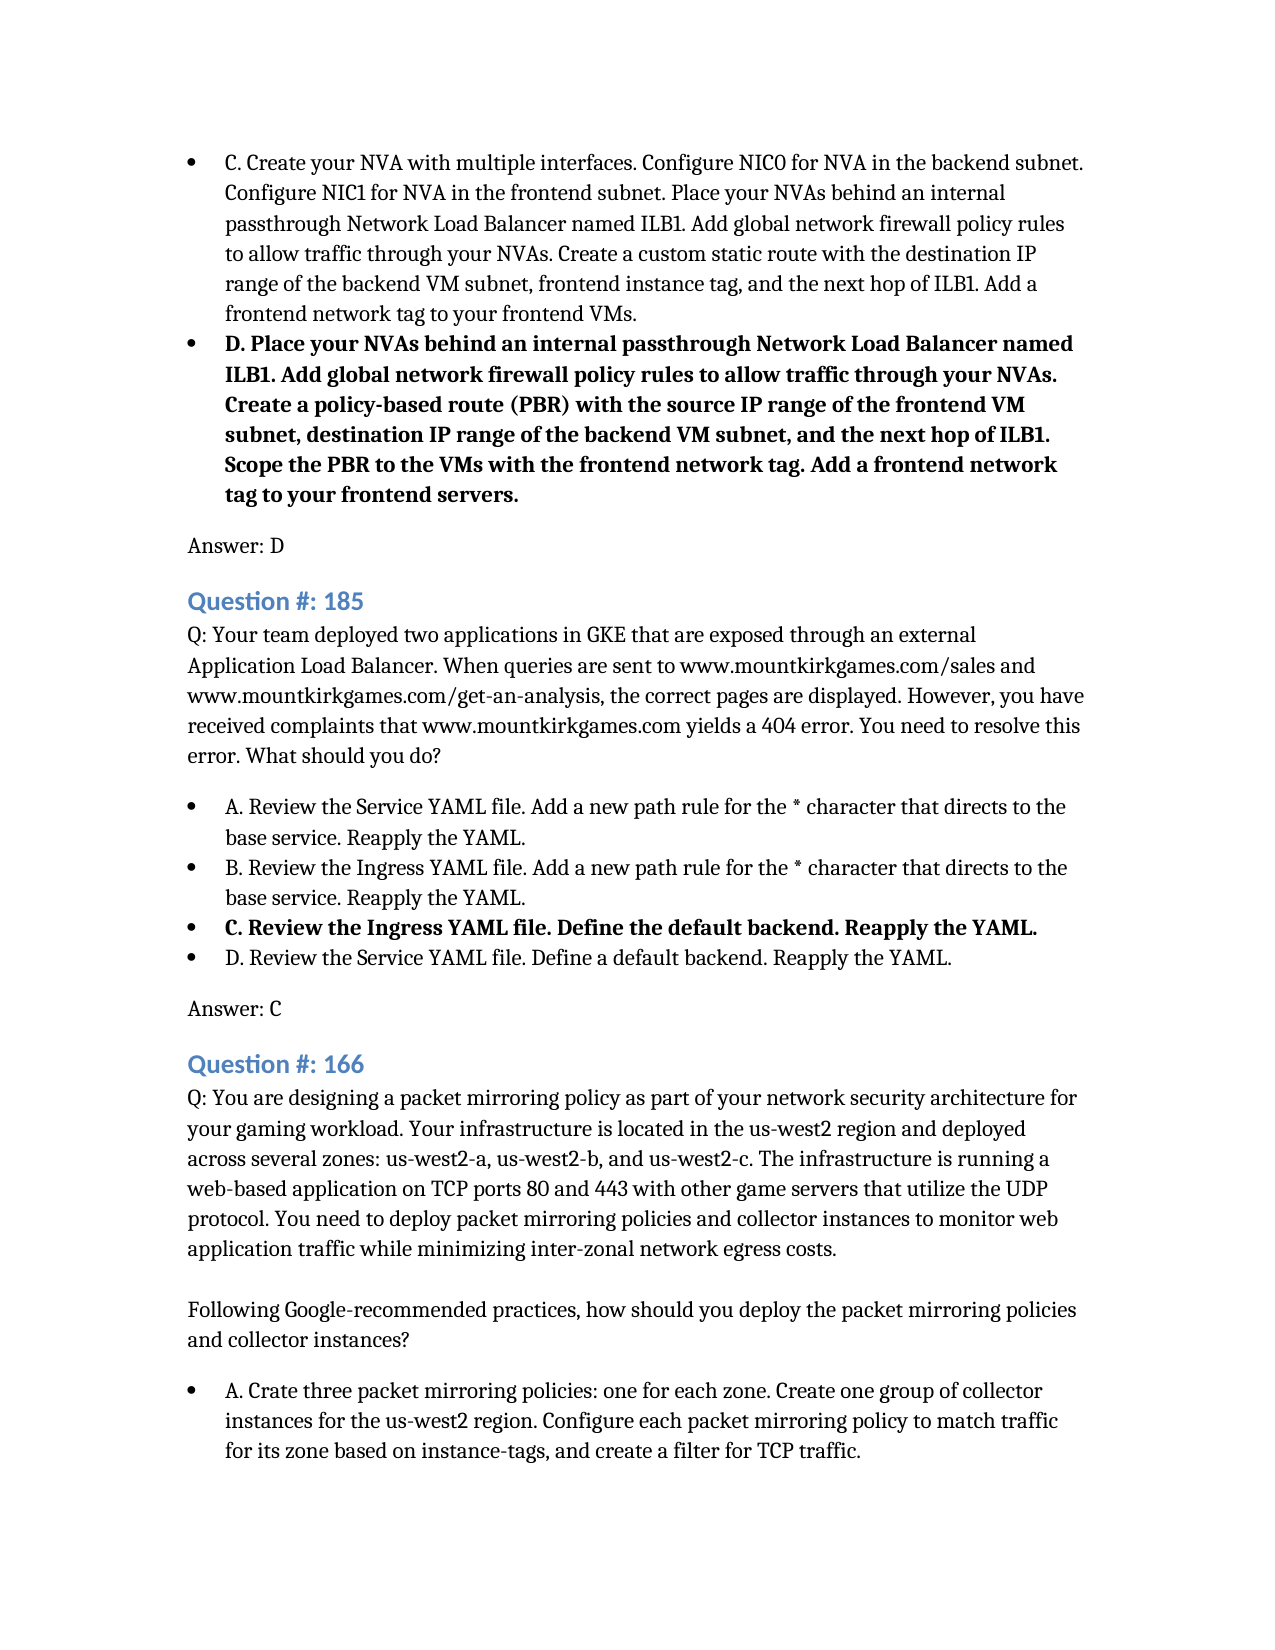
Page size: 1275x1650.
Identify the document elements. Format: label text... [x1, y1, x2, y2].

list A. Review the Service YAML file. Add a new path rule for the * character that directs to the base service. Reapply the YAML. [187, 794, 1087, 851]
list C. Create your NVA with multiple interfaces. Configure NIC0 for NVA in the backend subnet. Configure NIC1 for NVA in the frontend subnet. Place your NVAs behind an internal passthrough Network Load Balancer named ILB1. Add global network firewall policy rules to allow traffic through your NVAs. Create a custom static route with the destination IP range of the backend VM subnet, frontend instance tag, and the next hop of ILB1. Add a frontend network tag to your frontend VMs. [187, 150, 1087, 327]
subtitle Question #: 185 [187, 584, 1087, 617]
list D. Place your NVAs behind an internal passthrough Network Load Balancer named ILB1. Add global network firewall policy rules to allow traffic through your NVAs. Create a policy-based route (PBR) with the source IP range of the frontend VM subnet, destination IP range of the backend VM subnet, and the next hop of ILB1. Scope the PBR to the VMs with the frontend network tag. Add a frontend network tag to your frontend servers. [187, 331, 1087, 509]
text Answer: D [187, 533, 1087, 560]
list B. Review the Ingress YAML file. Add a new path rule for the * character that directs to the base service. Reapply the YAML. [187, 854, 1087, 911]
list A. Crate three packet mirroring policies: one for each zone. Create one group of collector instances for the us-west2 region. Configure each packet mirroring policy to match traffic for its zone based on instance-tags, and create a filter for TCP traffic. [187, 1378, 1087, 1465]
text Answer: C [187, 996, 1087, 1023]
text Q: Your team deployed two applications in GKE that are exposed through an external Application Load Balancer. When queries are sent to www.mountkirkgames.com/sales and www.mountkirkgames.com/get-an-analysis, the correct pages are displayed. However, you have received complaints that www.mountkirkgames.com yields a 404 error. You need to resolve this error. What should you do? [187, 622, 1087, 769]
list D. Review the Service YAML file. Define a default backend. Reapply the YAML. [187, 945, 1087, 972]
text Q: You are designing a packet mirroring policy as part of your network security architecture for your gaming workload. Your infrastructure is located in the us-west2 region and deployed across several zones: us-west2-a, us-west2-b, and us-west2-c. The infrastructure is running a web-based application on TCP ports 80 and 443 with other game servers that utilize the UDP protocol. You need to deploy packet mirroring policies and collector instances to monitor web application traffic while minimizing inter-zonal network egress costs. Following Google-recommended practices, how should you deploy the packet mirroring policies and collector instances? [187, 1085, 1087, 1353]
subtitle Question #: 166 [187, 1047, 1087, 1080]
list C. Review the Ingress YAML file. Define the default backend. Reapply the YAML. [187, 915, 1087, 941]
